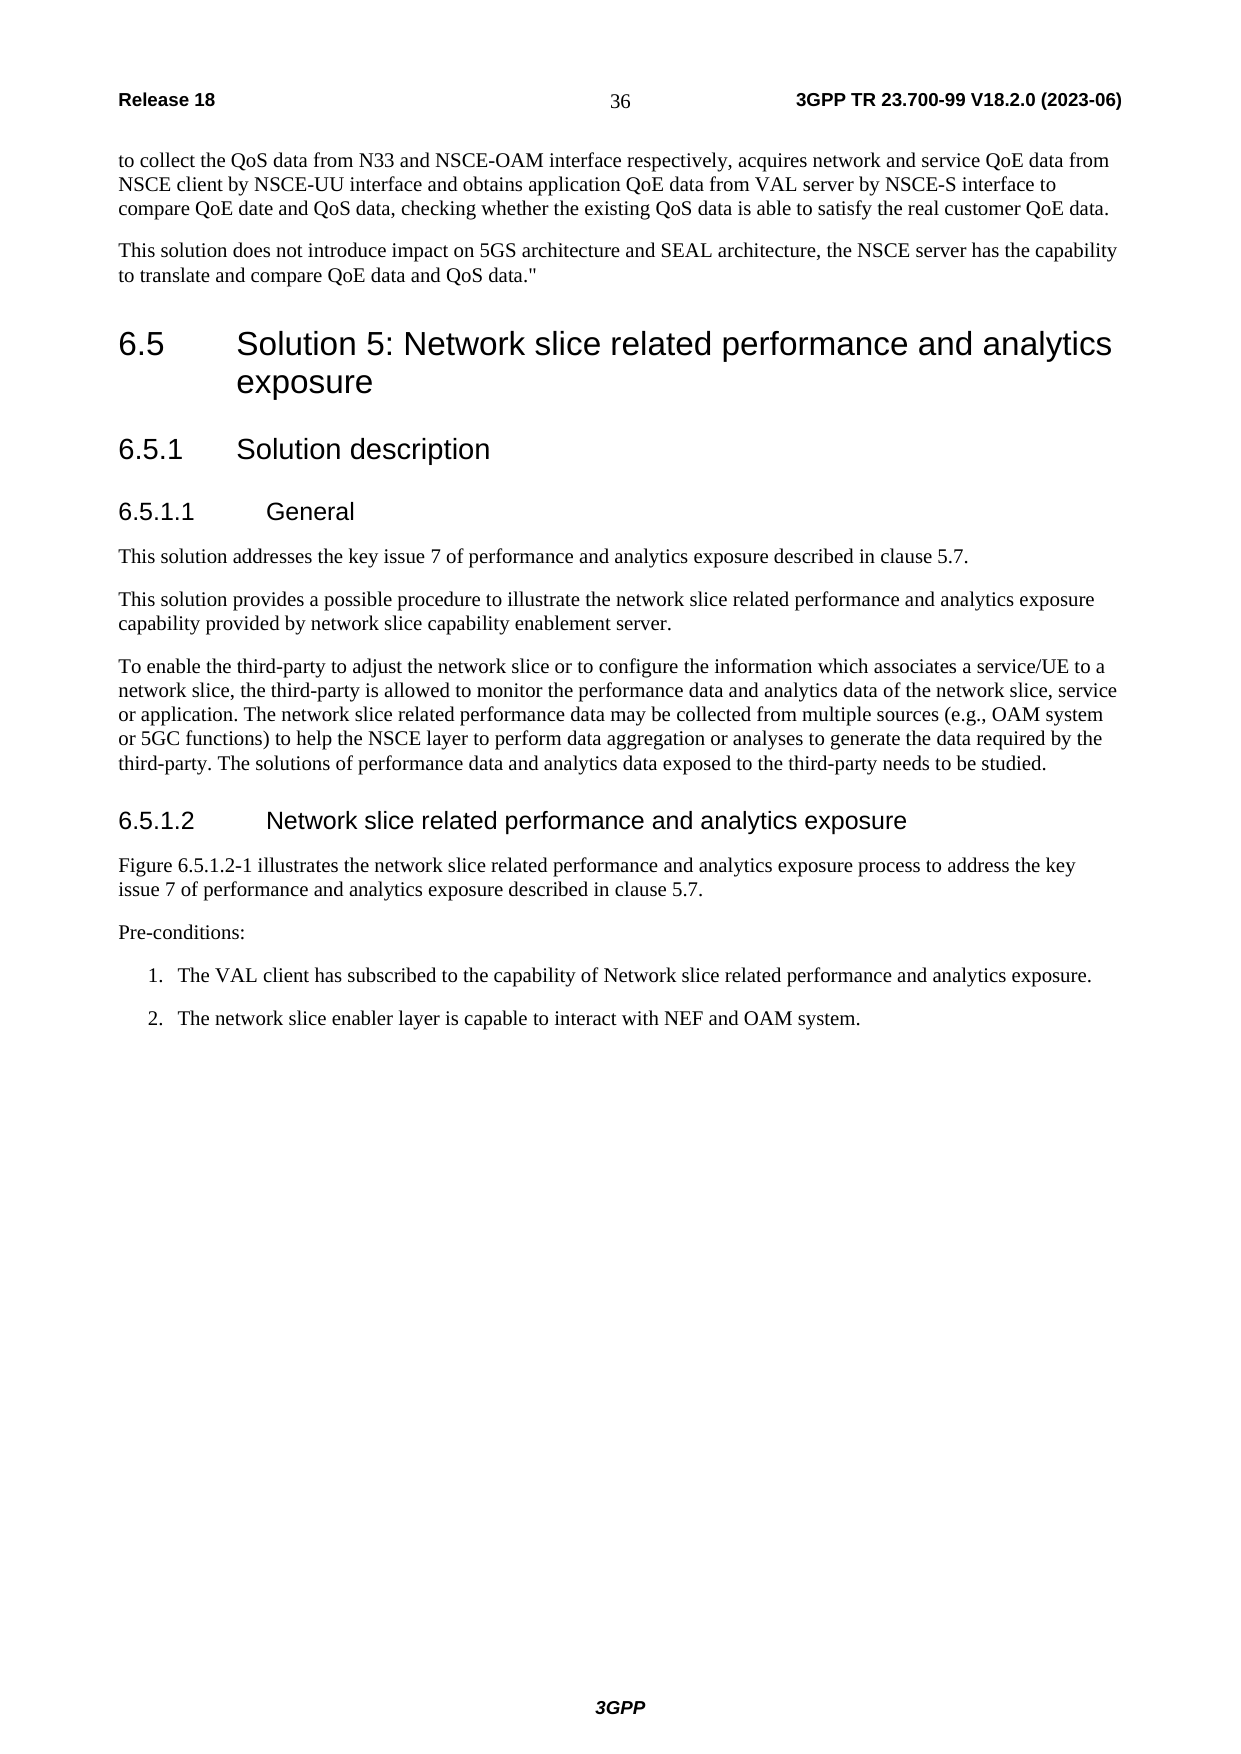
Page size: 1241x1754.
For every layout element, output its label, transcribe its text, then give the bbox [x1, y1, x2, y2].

text Pre-conditions: [118, 920, 1122, 944]
subtitle 6.5.1 Solution description [118, 432, 1122, 466]
text 2. The network slice enabler layer is capable to interact with NEF and OAM system. [148, 1006, 1122, 1030]
text This solution does not introduce impact on 5GS architecture and SEAL architecture, the NSCE server has the capability to translate and compare QoE data and QoS data." [118, 238, 1122, 287]
text This solution provides a possible procedure to illustrate the network slice related performance and analytics exposure capability provided by network slice capability enablement server. [118, 587, 1122, 635]
subtitle 6.5.1.1 General [118, 497, 1122, 526]
text 1. The VAL client has subscribed to the capability of Network slice related performance and analytics exposure. [148, 963, 1122, 987]
subtitle 6.5 Solution 5: Network slice related performance and analytics exposure [118, 324, 1122, 401]
text To enable the third-party to adjust the network slice or to configure the information which associates a service/UE to a network slice, the third-party is allowed to monitor the performance data and analytics data of the network slice, service or application. The network slice related performance data may be collected from multiple sources (e.g., OAM system or 5GC functions) to help the NSCE layer to perform data aggregation or analyses to generate the data required by the third-party. The solutions of performance data and analytics data exposed to the third-party needs to be studied. [118, 654, 1122, 774]
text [118, 147, 1122, 220]
text This solution addresses the key issue 7 of performance and analytics exposure described in clause 5.7. [118, 544, 1122, 568]
text Figure 6.5.1.2-1 illustrates the network slice related performance and analytics exposure process to address the key issue 7 of performance and analytics exposure described in clause 5.7. [118, 853, 1122, 901]
subtitle 6.5.1.2 Network slice related performance and analytics exposure [118, 806, 1122, 834]
